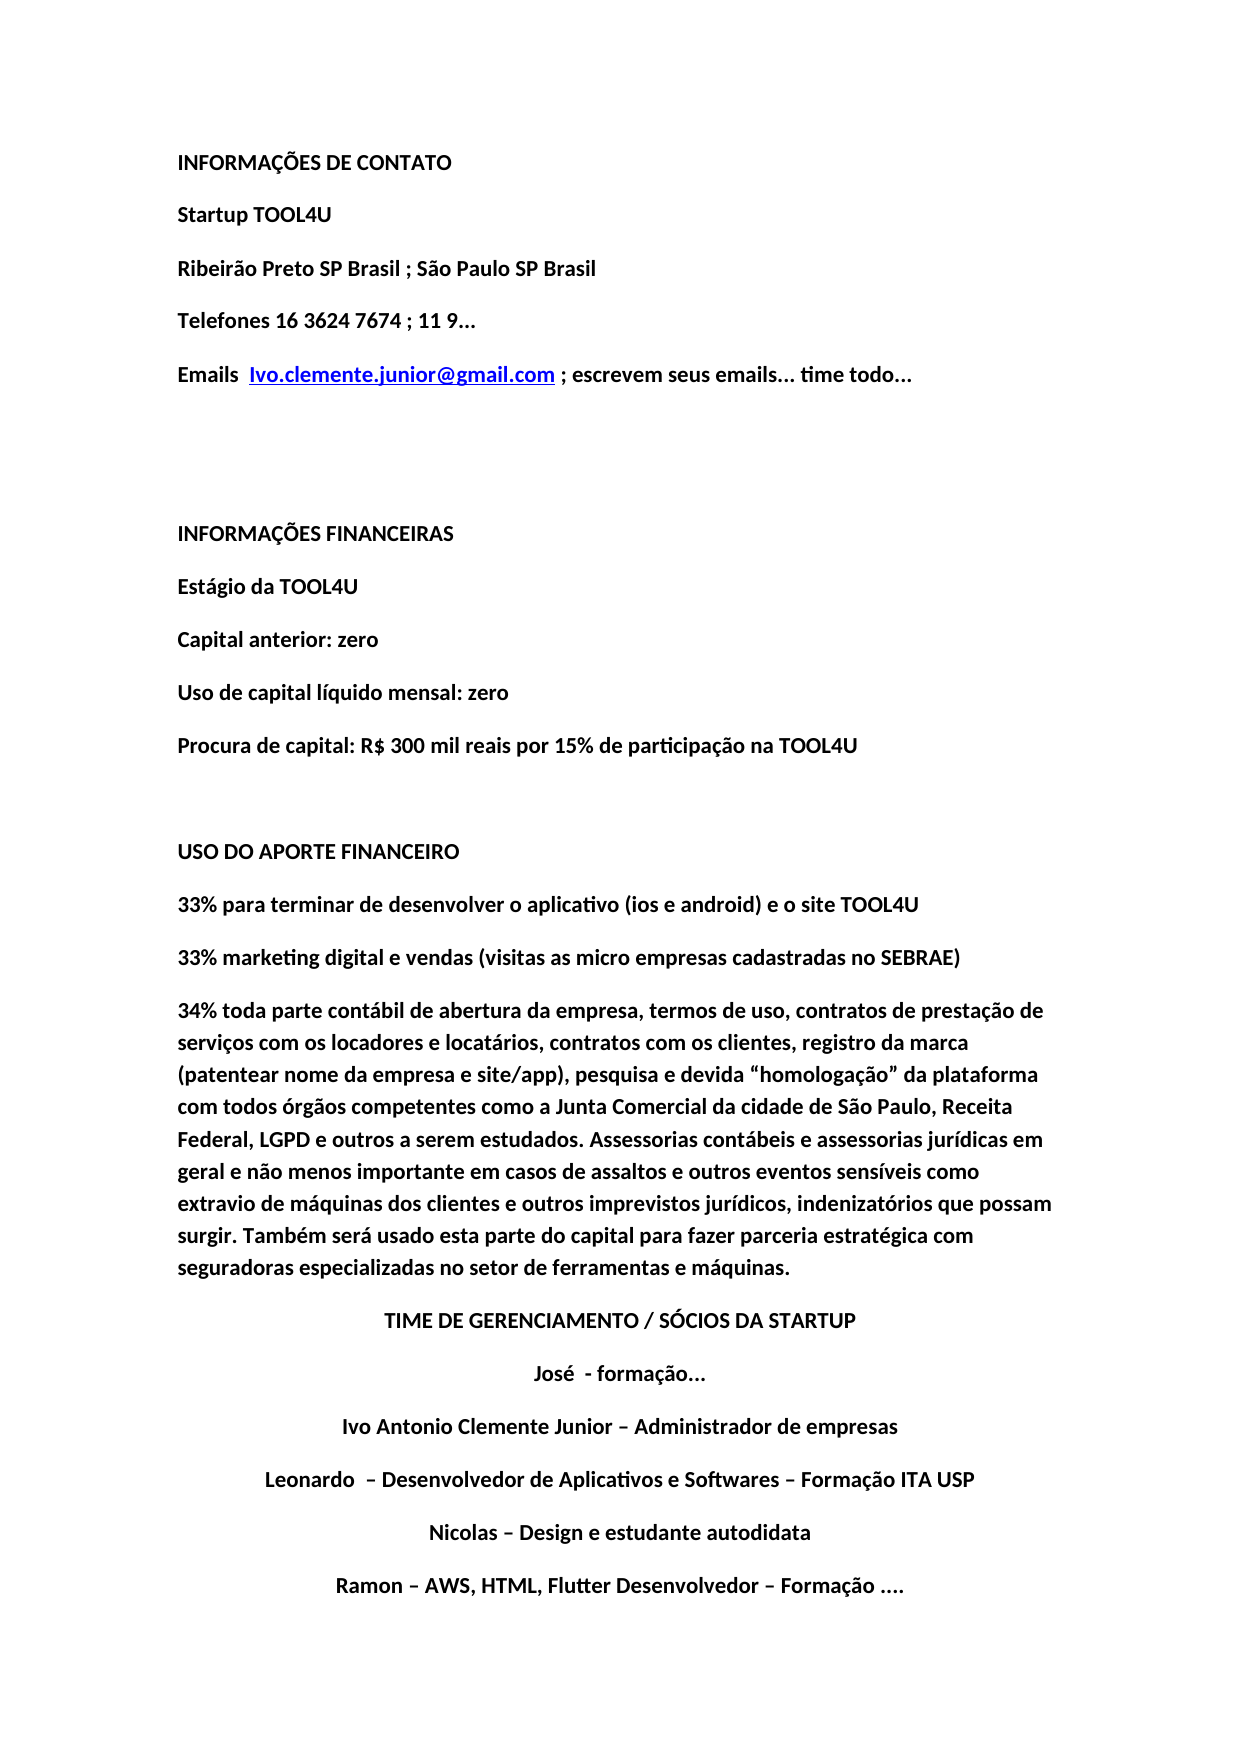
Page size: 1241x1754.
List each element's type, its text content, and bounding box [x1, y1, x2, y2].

text Startup TOOL4U [177, 201, 1063, 229]
text INFORMAÇÕES DE CONTATO [177, 148, 1063, 176]
text 34% toda parte contábil de abertura da empresa, termos de uso, contratos de prestação de serviços com os locadores e locatários, contratos com os clientes, registro da marca (patentear nome da empresa e site/app), pesquisa e devida “homologação” da plataforma com todos órgãos competentes como a Junta Comercial da cidade de São Paulo, Receita Federal, LGPD e outros a serem estudados. Assessorias contábeis e assessorias jurídicas em geral e não menos importante em casos de assaltos e outros eventos sensíveis como extravio de máquinas dos clientes e outros imprevistos jurídicos, indenizatórios que possam surgir. Também será usado esta parte do capital para fazer parceria estratégica com seguradoras especializadas no setor de ferramentas e máquinas. [177, 996, 1063, 1281]
text Procura de capital: R$ 300 mil reais por 15% de participação na TOOL4U [177, 731, 1063, 759]
text USO DO APORTE FINANCEIRO [177, 837, 1063, 865]
text Capital anterior: zero [177, 625, 1063, 653]
text Telefones 16 3624 7674 ; 11 9... [177, 307, 1063, 335]
text Nicolas – Design e estudante autodidata [177, 1518, 1063, 1547]
text Uso de capital líquido mensal: zero [177, 678, 1063, 706]
text Ramon – AWS, HTML, Flutter Desenvolvedor – Formação .... [177, 1572, 1063, 1599]
text Leonardo – Desenvolvedor de Aplicativos e Softwares – Formação ITA USP [177, 1466, 1063, 1493]
text TIME DE GERENCIAMENTO / SÓCIOS DA STARTUP [177, 1306, 1063, 1334]
text INFORMAÇÕES FINANCEIRAS [177, 519, 1063, 547]
text Estágio da TOOL4U [177, 572, 1063, 600]
text Ribeirão Preto SP Brasil ; São Paulo SP Brasil [177, 254, 1063, 282]
text 33% para terminar de desenvolver o aplicativo (ios e android) e o site TOOL4U [177, 890, 1063, 918]
text 33% marketing digital e vendas (visitas as micro empresas cadastradas no SEBRAE) [177, 943, 1063, 971]
text José - formação... [177, 1359, 1063, 1387]
text Ivo Antonio Clemente Junior – Administrador de empresas [177, 1412, 1063, 1441]
text Emails Ivo.clemente.junior@gmail.com ; escrevem seus emails... time todo... [177, 360, 1063, 388]
